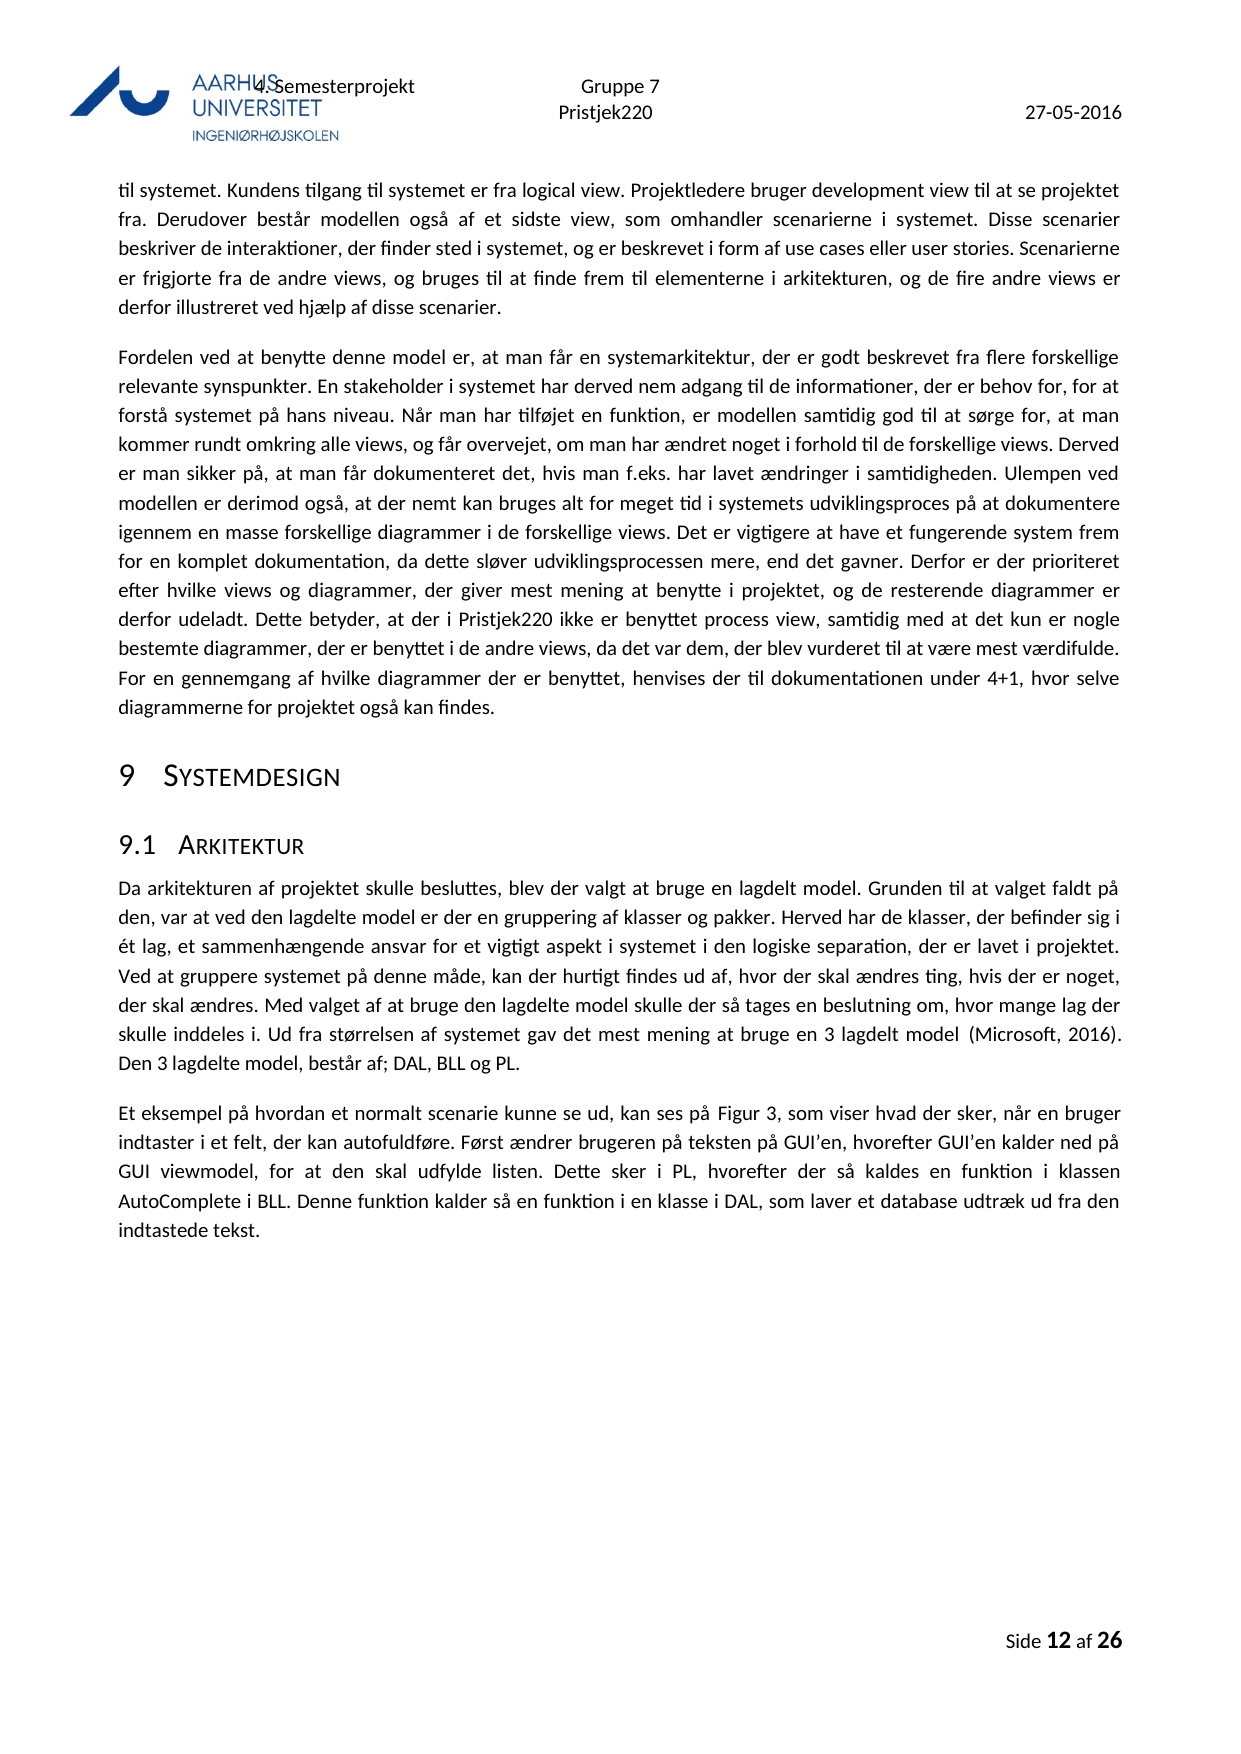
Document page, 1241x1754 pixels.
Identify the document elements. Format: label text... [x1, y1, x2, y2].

picture [67, 63, 363, 146]
text Da arkitekturen af projektet skulle besluttes, blev der valgt at bruge en lagdelt model. Grunden til at valget faldt på den, var at ved den lagdelte model er der en gruppering af klasser og pakker. Herved har de klasser, der befinder sig i ét lag, et sammenhængende ansvar for et vigtigt aspekt i systemet i den logiske separation, der er lavet i projektet. Ved at gruppere systemet på denne måde, kan der hurtigt findes ud af, hvor der skal ændres ting, hvis der er noget, der skal ændres. Med valget af at bruge den lagdelte model skulle der så tages en beslutning om, hvor mange lag der skulle inddeles i. Ud fra størrelsen af systemet gav det mest mening at bruge en 3 lagdelt model. Den 3 lagdelte model, består af; DAL, BLL og PL. [118, 875, 1122, 1076]
subtitle Arkitektur [118, 826, 1122, 862]
subtitle Systemdesign [118, 754, 1122, 795]
text Fordelen ved at benytte denne model er, at man får en systemarkitektur, der er godt beskrevet fra flere forskellige relevante synspunkter. En stakeholder i systemet har derved nem adgang til de informationer, der er behov for, for at forstå systemet på hans niveau. Når man har tilføjet en funktion, er modellen samtidig god til at sørge for, at man kommer rundt omkring alle views, og får overvejet, om man har ændret noget i forhold til de forskellige views. Derved er man sikker på, at man får dokumenteret det, hvis man f.eks. har lavet ændringer i samtidigheden. Ulempen ved modellen er derimod også, at der nemt kan bruges alt for meget tid i systemets udviklingsproces på at dokumentere igennem en masse forskellige diagrammer i de forskellige views. Det er vigtigere at have et fungerende system frem for en komplet dokumentation, da dette sløver udviklingsprocessen mere, end det gavner. Derfor er der prioriteret efter hvilke views og diagrammer, der giver mest mening at benytte i projektet, og de resterende diagrammer er derfor udeladt. Dette betyder, at der i Pristjek220 ikke er benyttet process view, samtidig med at det kun er nogle bestemte diagrammer, der er benyttet i de andre views, da det var dem, der blev vurderet til at være mest værdifulde. For en gennemgang af hvilke diagrammer der er benyttet, henvises der til dokumentationen under 4+1, hvor selve diagrammerne for projektet også kan findes. [118, 344, 1122, 719]
